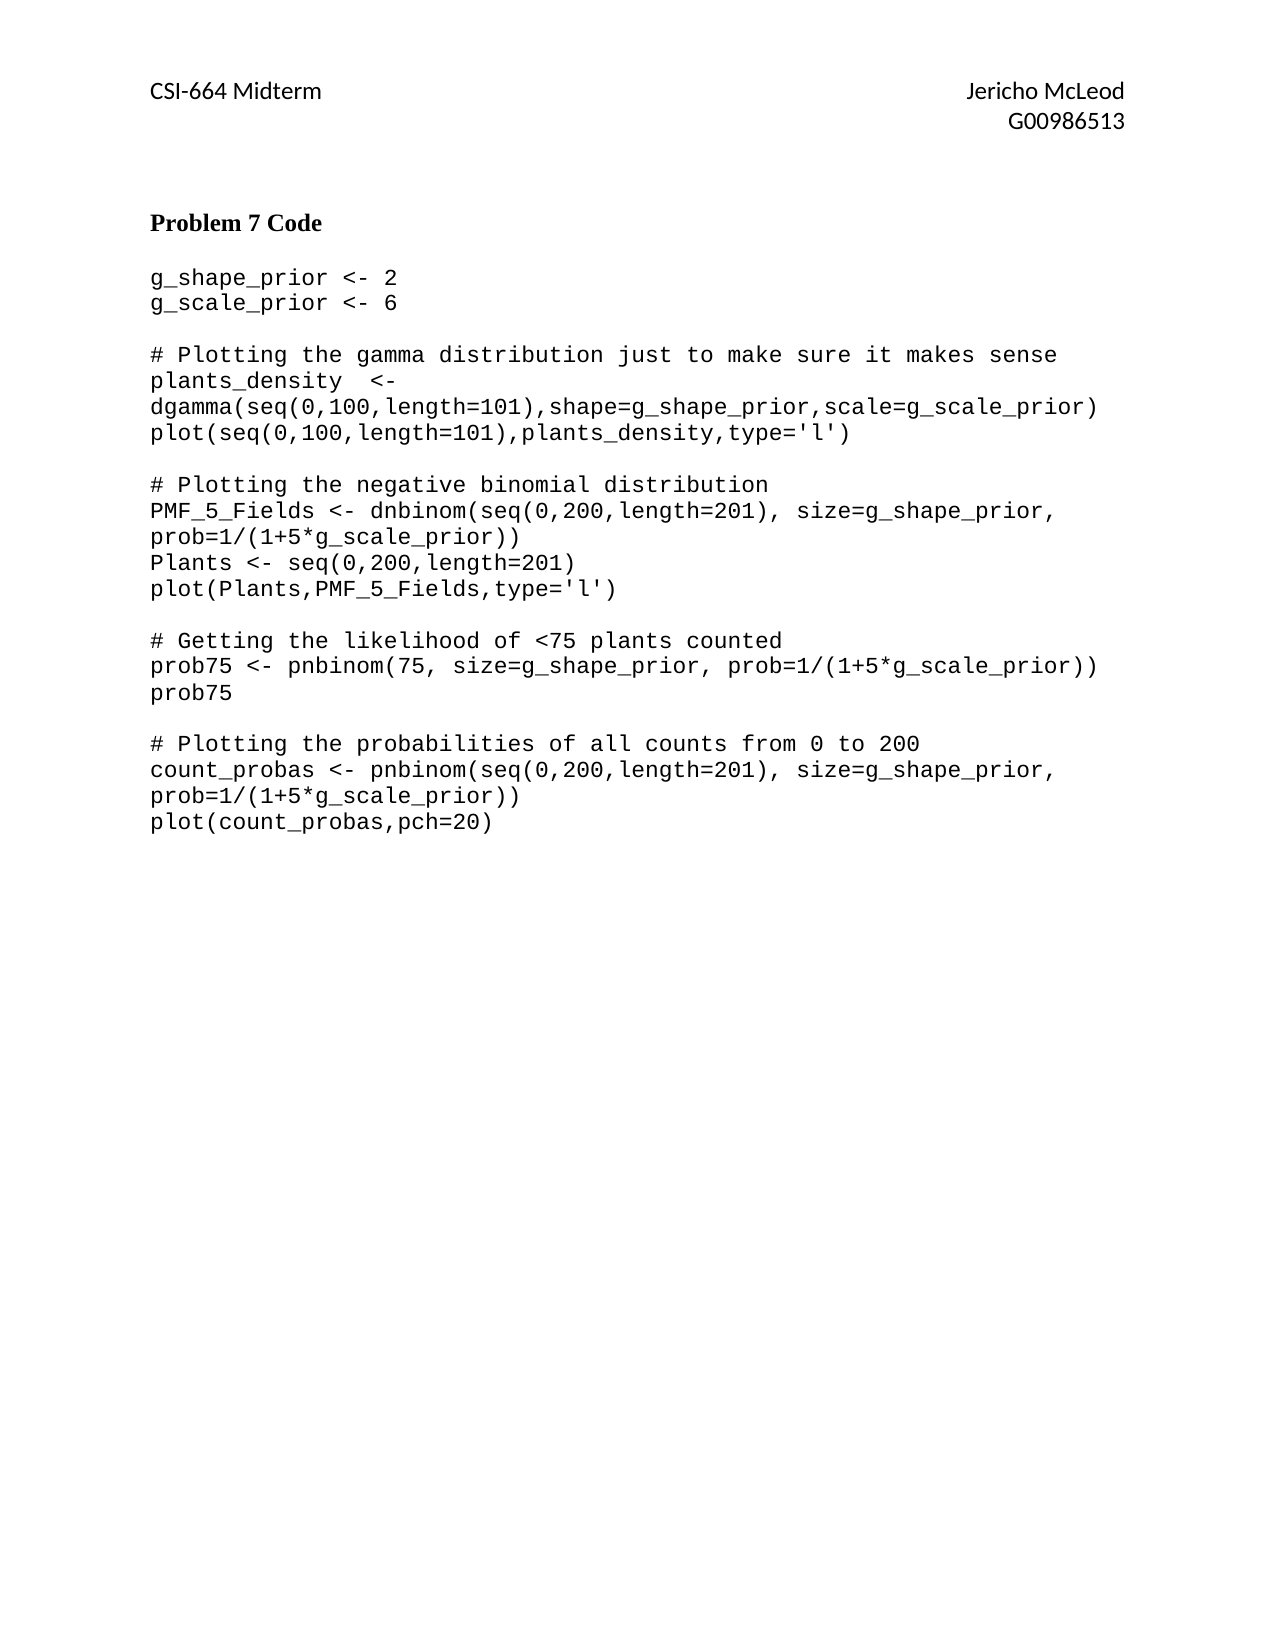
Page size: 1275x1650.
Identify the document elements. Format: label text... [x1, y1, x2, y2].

text g_shape_prior <- 2 [150, 266, 1125, 292]
text # Plotting the gamma distribution just to make sure it makes sense [150, 344, 1125, 369]
text plot(seq(0,100,length=101),plants_density,type='l') [150, 421, 1125, 447]
text # Plotting the probabilities of all counts from 0 to 200 [150, 733, 1125, 759]
text prob75 <- pnbinom(75, size=g_shape_prior, prob=1/(1+5*g_scale_prior)) [150, 655, 1125, 681]
text # Plotting the negative binomial distribution [150, 473, 1125, 499]
text plot(Plants,PMF_5_Fields,type='l') [150, 577, 1125, 603]
text plants_density <- dgamma(seq(0,100,length=101),shape=g_shape_prior,scale=g_scale_prior) [150, 369, 1125, 421]
text PMF_5_Fields <- dnbinom(seq(0,200,length=201), size=g_shape_prior, prob=1/(1+5*g_scale_prior)) [150, 499, 1125, 551]
text g_scale_prior <- 6 [150, 292, 1125, 318]
text Problem 7 Code [150, 208, 1125, 237]
text plot(count_probas,pch=20) [150, 811, 1125, 836]
text count_probas <- pnbinom(seq(0,200,length=201), size=g_shape_prior, prob=1/(1+5*g_scale_prior)) [150, 759, 1125, 811]
text # Getting the likelihood of <75 plants counted [150, 629, 1125, 655]
text Plants <- seq(0,200,length=201) [150, 551, 1125, 577]
text prob75 [150, 681, 1125, 707]
